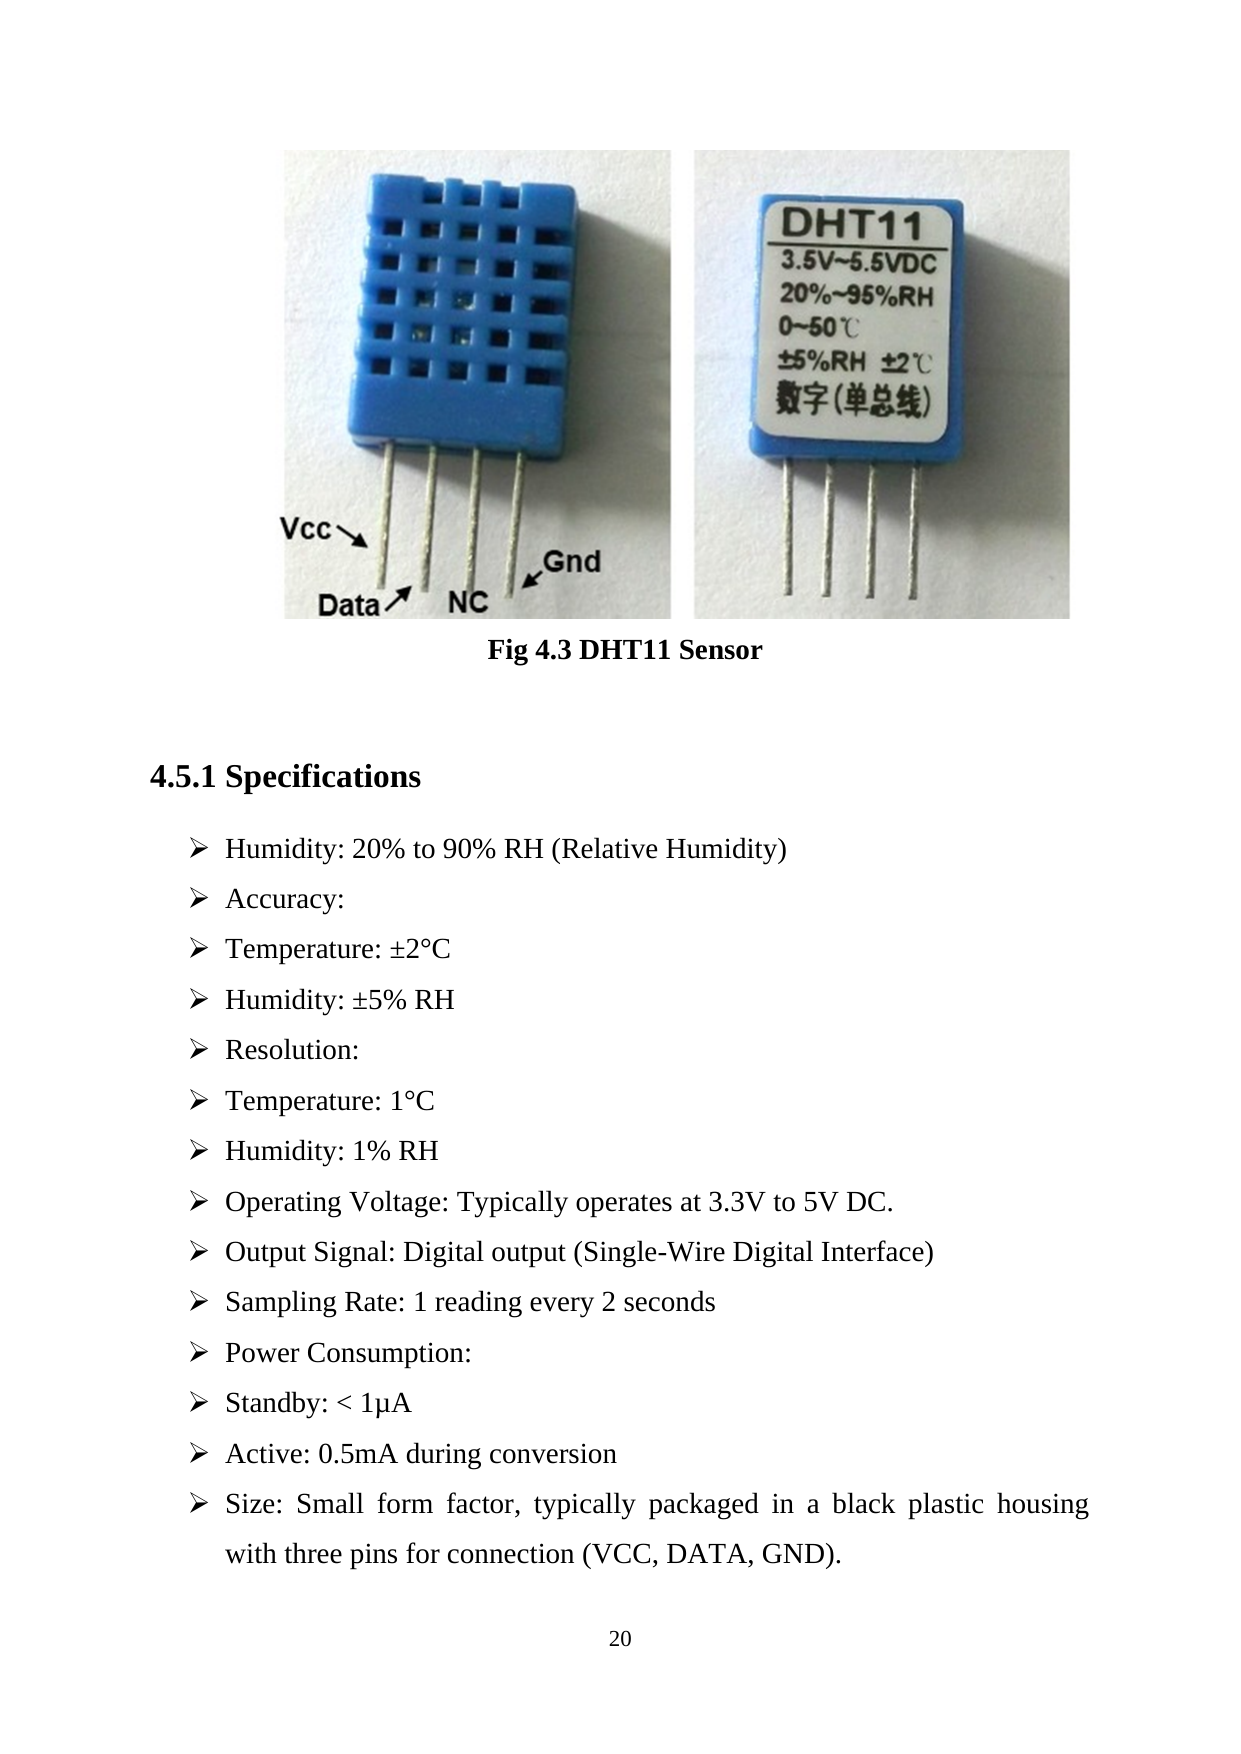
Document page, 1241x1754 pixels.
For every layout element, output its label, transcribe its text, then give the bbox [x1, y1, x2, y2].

list Humidity: 1% RH [187, 1133, 1090, 1167]
list Humidity: ±5% RH [187, 982, 1090, 1016]
list Standby: < 1µA [187, 1385, 1090, 1419]
list Accuracy: [187, 881, 1090, 915]
list Output Signal: Digital output (Single-Wire Digital Interface) [187, 1234, 1090, 1268]
list Sampling Rate: 1 reading every 2 seconds [187, 1284, 1090, 1318]
list Active: 0.5mA during conversion [187, 1436, 1090, 1469]
list Fig 4.3 DHT11 Sensor [225, 632, 1090, 666]
list Humidity: 20% to 90% RH (Relative Humidity) [187, 831, 1090, 864]
list Size: Small form factor, typically packaged in a black plastic housing with three pins for connection (VCC, DATA, GND). [187, 1486, 1090, 1570]
list Temperature: 1°C [187, 1083, 1090, 1117]
list Power Consumption: [187, 1335, 1090, 1369]
text 4.5.1 Specifications [150, 757, 1090, 795]
list Operating Voltage: Typically operates at 3.3V to 5V DC. [187, 1184, 1090, 1217]
list Resolution: [187, 1032, 1090, 1066]
list Temperature: ±2°C [187, 932, 1090, 965]
picture [225, 150, 1100, 619]
